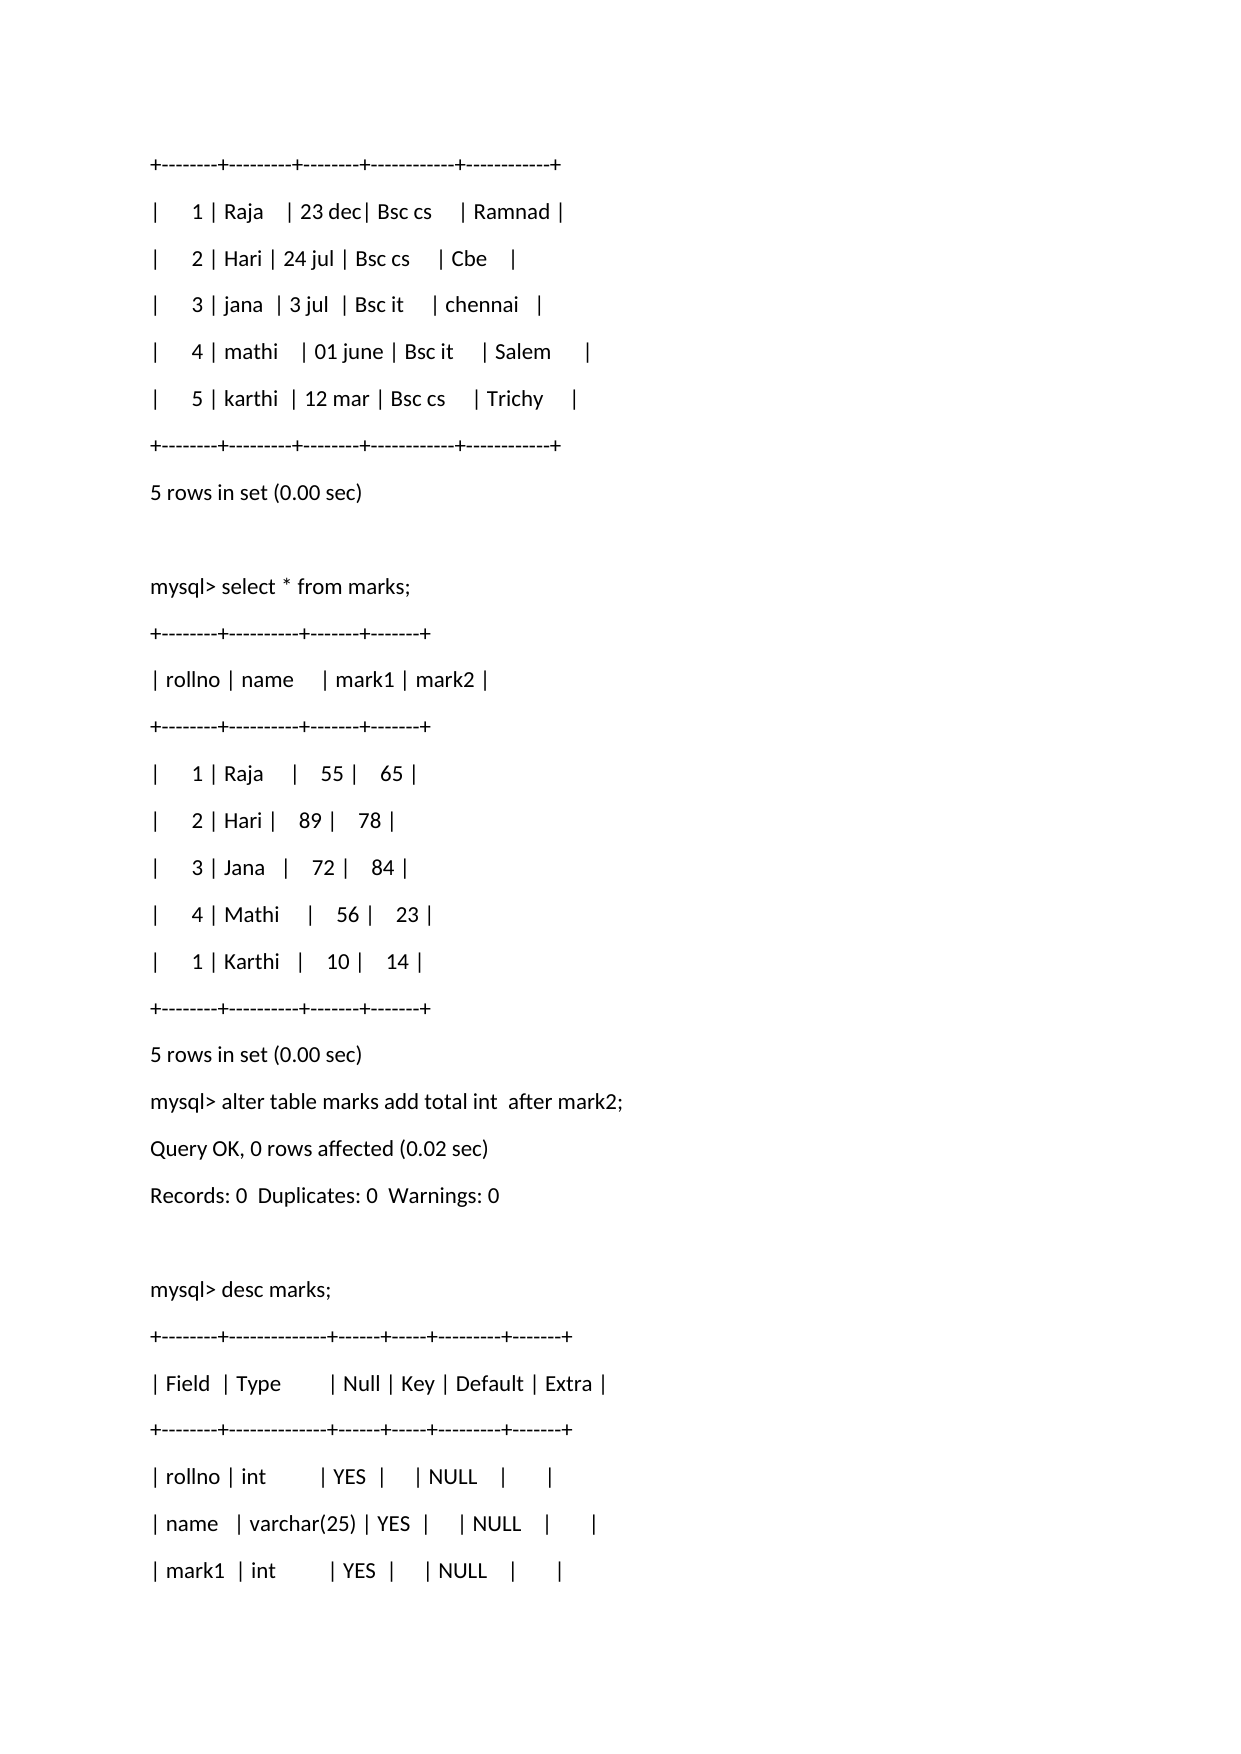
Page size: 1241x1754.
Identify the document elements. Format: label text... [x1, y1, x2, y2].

text mysql> alter table marks add total int after mark2; [150, 1087, 1090, 1116]
text +--------+----------+-------+-------+ [150, 994, 1090, 1022]
text 5 rows in set (0.00 sec) [150, 478, 1090, 506]
text | 1 | Karthi | 10 | 14 | [150, 947, 1090, 975]
text | 3 | jana | 3 jul | Bsc it | chennai | [150, 291, 1090, 319]
text +--------+----------+-------+-------+ [150, 619, 1090, 647]
text | 4 | mathi | 01 june | Bsc it | Salem | [150, 337, 1090, 366]
text | 1 | Raja | 23 dec| Bsc cs | Ramnad | [150, 197, 1090, 225]
text | 5 | karthi | 12 mar | Bsc cs | Trichy | [150, 384, 1090, 412]
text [150, 1416, 1090, 1444]
text mysql> select * from marks; [150, 572, 1090, 600]
text +--------+---------+--------+------------+------------+ [150, 431, 1090, 459]
text | 2 | Hari | 24 jul | Bsc cs | Cbe | [150, 244, 1090, 272]
text Query OK, 0 rows affected (0.02 sec) [150, 1134, 1090, 1162]
text | Field | Type | Null | Key | Default | Extra | [150, 1369, 1090, 1397]
text +--------+--------------+------+-----+---------+-------+ [150, 1322, 1090, 1350]
text mysql> desc marks; [150, 1275, 1090, 1303]
text | 3 | Jana | 72 | 84 | [150, 853, 1090, 881]
text | 1 | Raja | 55 | 65 | [150, 759, 1090, 787]
text | rollno | int | YES | | NULL | | [150, 1462, 1090, 1491]
text Records: 0 Duplicates: 0 Warnings: 0 [150, 1181, 1090, 1209]
text 5 rows in set (0.00 sec) [150, 1041, 1090, 1069]
text | 2 | Hari | 89 | 78 | [150, 806, 1090, 834]
text | mark1 | int | YES | | NULL | | [150, 1556, 1090, 1584]
text | rollno | name | mark1 | mark2 | [150, 666, 1090, 694]
text | name | varchar(25) | YES | | NULL | | [150, 1509, 1090, 1537]
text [150, 150, 1090, 178]
text +--------+----------+-------+-------+ [150, 712, 1090, 741]
text | 4 | Mathi | 56 | 23 | [150, 900, 1090, 928]
